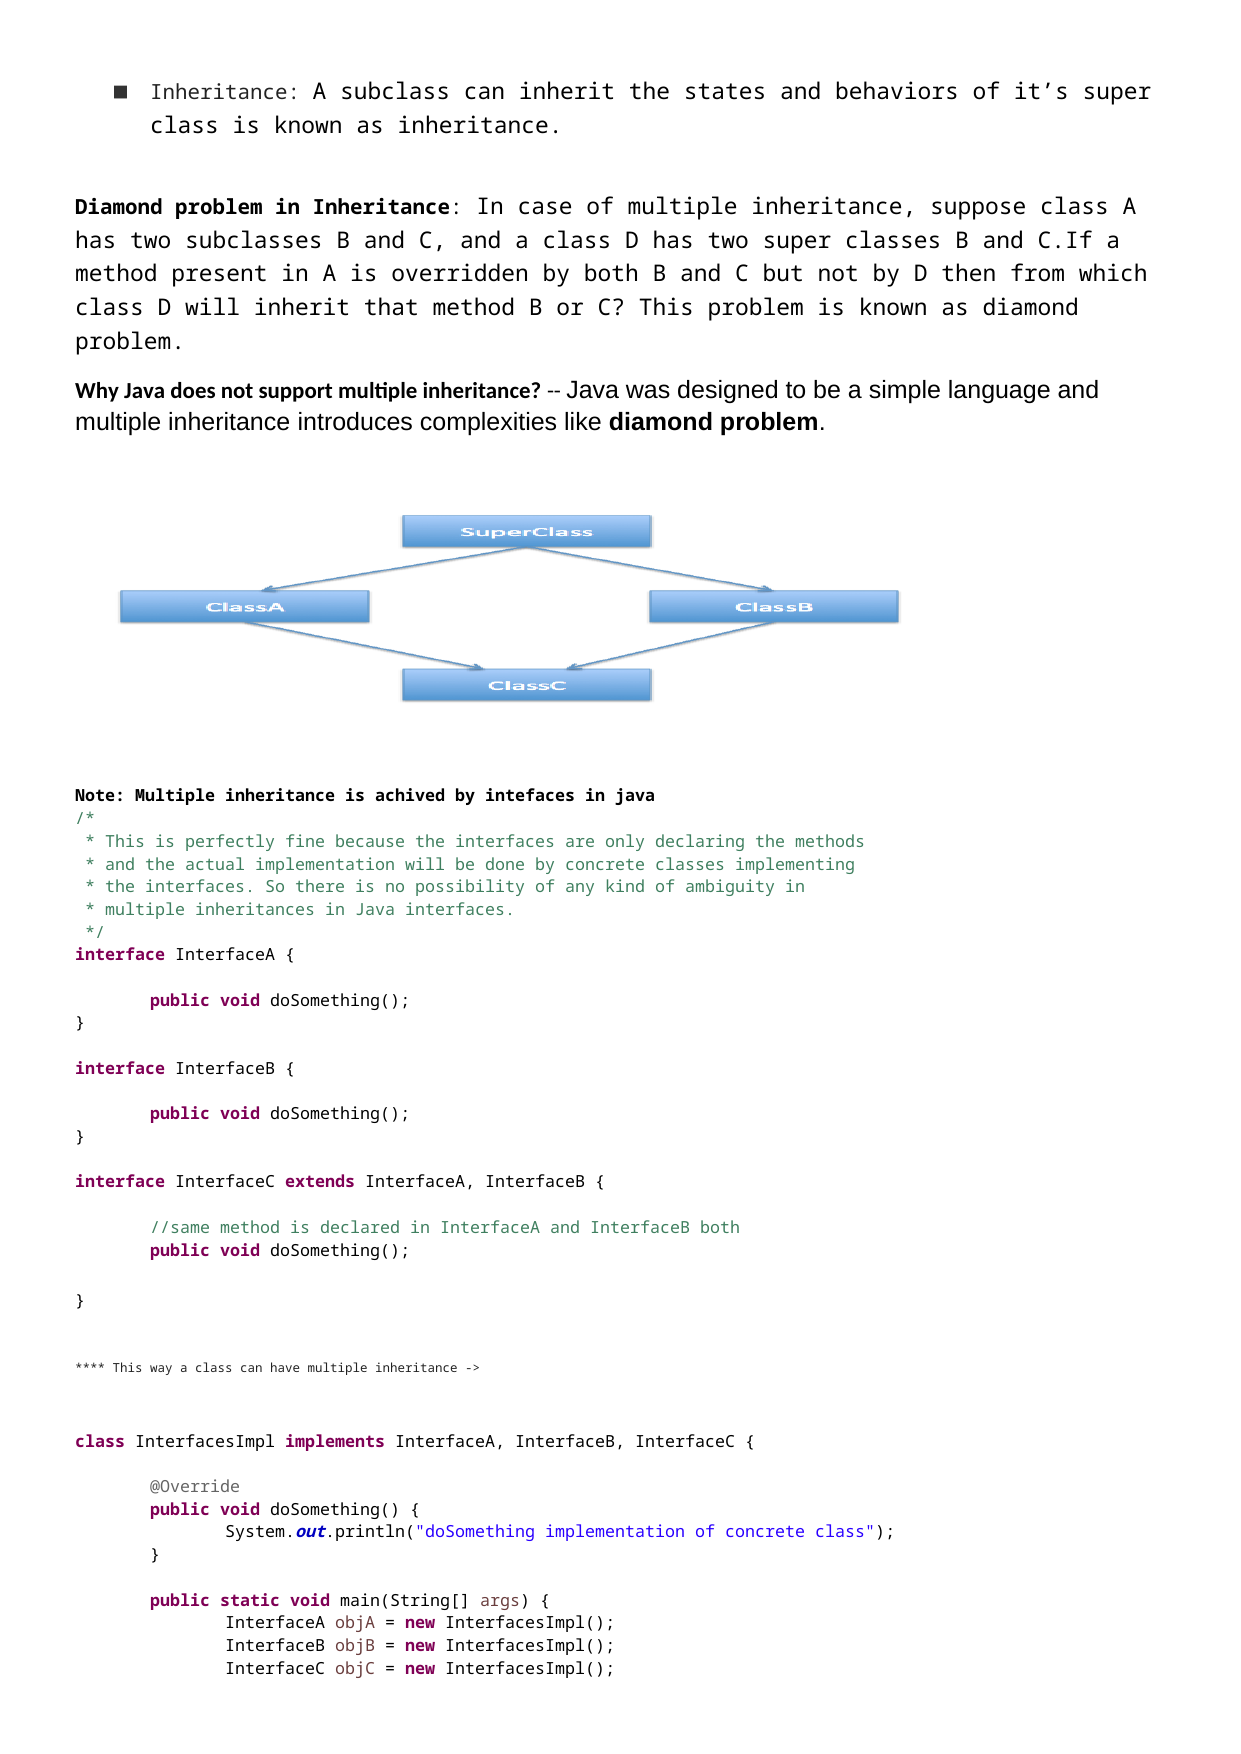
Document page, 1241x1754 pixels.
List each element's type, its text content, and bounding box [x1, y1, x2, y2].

text public void doSomething(); [75, 1102, 1165, 1125]
text public void doSomething(); [75, 988, 1165, 1011]
text public static void main(String[] args) { [75, 1588, 1165, 1611]
text * the interfaces. So there is no possibility of any kind of ambiguity in [75, 875, 1165, 898]
text InterfaceB objB = new InterfacesImpl(); [75, 1633, 1165, 1656]
text interface InterfaceB { [75, 1057, 1165, 1079]
text //same method is declared in InterfaceA and InterfaceB both [75, 1216, 1165, 1238]
text **** This way a class can have multiple inheritance -> [75, 1359, 1165, 1376]
text */ [75, 920, 1165, 943]
text Why Java does not support multiple inheritance? -- Java was designed to be a simple language and multiple inheritance introduces complexities like diamond problem. [75, 375, 1165, 435]
text InterfaceA objA = new InterfacesImpl(); [75, 1611, 1165, 1633]
text public void doSomething(); [75, 1238, 1165, 1261]
text * and the actual implementation will be done by concrete classes implementing [75, 852, 1165, 875]
text Diamond problem in Inheritance: In case of multiple inheritance, suppose class A has two subclasses B and C, and a class D has two super classes B and C.If a method present in A is overridden by both B and C but not by D then from which class D will inherit that method B or C? This problem is known as diamond problem. [75, 190, 1165, 356]
text } [75, 1125, 1165, 1147]
text Note: Multiple inheritance is achived by intefaces in java [75, 784, 1165, 807]
text interface InterfaceA { [75, 943, 1165, 966]
picture [75, 501, 967, 718]
text class InterfacesImpl implements InterfaceA, InterfaceB, InterfaceC { [75, 1429, 1165, 1452]
text InterfaceC objC = new InterfacesImpl(); [75, 1656, 1165, 1679]
text } [75, 1543, 1165, 1565]
text } [75, 1011, 1165, 1034]
text System.out.println("doSomething implementation of concrete class"); [75, 1520, 1165, 1543]
text * This is perfectly fine because the interfaces are only declaring the methods [75, 829, 1165, 852]
text } [75, 1289, 1165, 1312]
text /* [75, 807, 1165, 829]
text interface InterfaceC extends InterfaceA, InterfaceB { [75, 1170, 1165, 1193]
text * multiple inheritances in Java interfaces. [75, 898, 1165, 920]
list Inheritance: A subclass can inherit the states and behaviors of it’s super class is known as inheritance. [112, 75, 1165, 140]
text public void doSomething() { [75, 1497, 1165, 1520]
text @Override [75, 1474, 1165, 1497]
